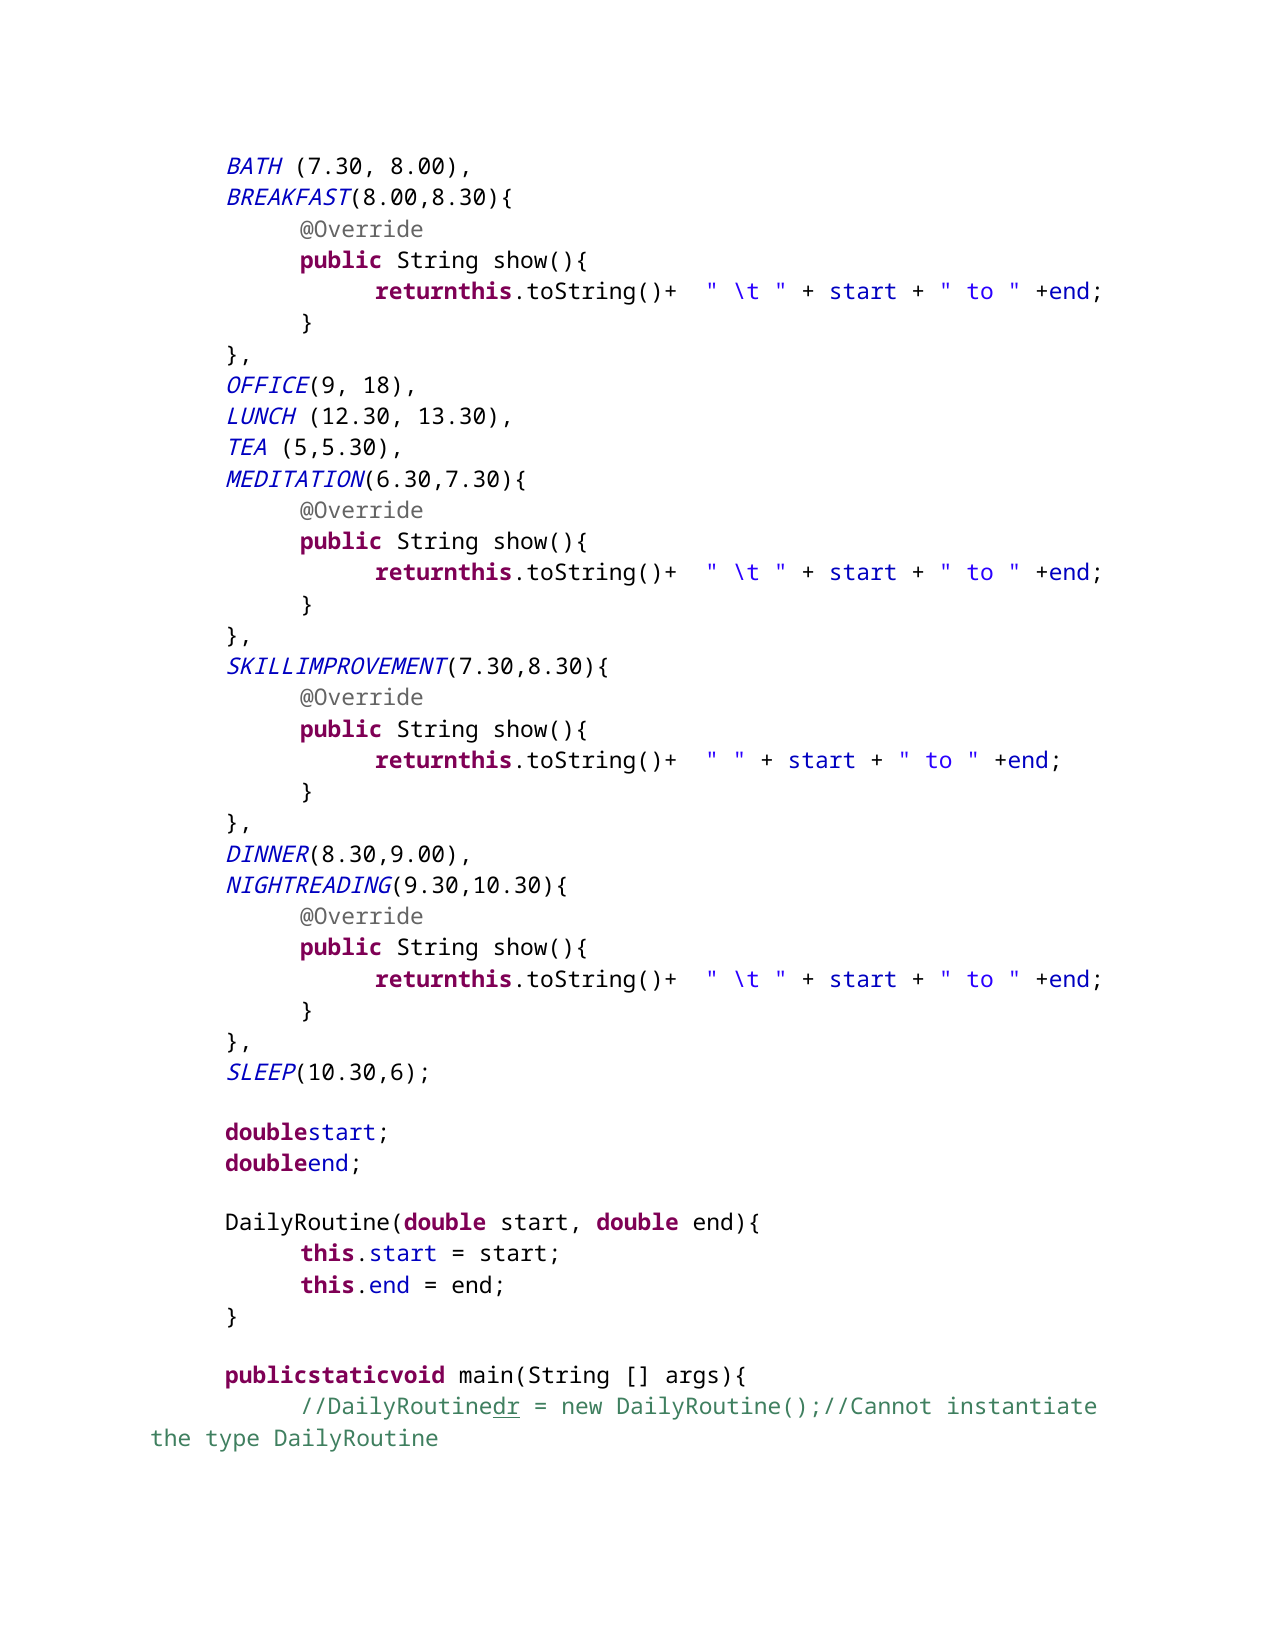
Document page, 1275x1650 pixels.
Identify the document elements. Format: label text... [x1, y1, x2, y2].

text this.start = start; [150, 1237, 1125, 1268]
text public String show(){ [150, 525, 1125, 556]
text returnthis.toString()+ " \t " + start + " to " +end; [150, 556, 1125, 587]
text OFFICE(9, 18), [150, 369, 1125, 400]
text @Override [150, 494, 1125, 525]
text SLEEP(10.30,6); [150, 1056, 1125, 1087]
text public String show(){ [150, 712, 1125, 744]
text BREAKFAST(8.00,8.30){ [150, 181, 1125, 212]
text SKILLIMPROVEMENT(7.30,8.30){ [150, 650, 1125, 681]
text returnthis.toString()+ " " + start + " to " +end; [150, 744, 1125, 775]
text publicstaticvoid main(String [] args){ [150, 1359, 1125, 1390]
text BATH (7.30, 8.00), [150, 150, 1125, 181]
text }, [150, 1025, 1125, 1056]
text doublestart; [150, 1116, 1125, 1147]
text @Override [150, 900, 1125, 931]
text MEDITATION(6.30,7.30){ [150, 462, 1125, 494]
text @Override [150, 212, 1125, 244]
text } [150, 587, 1125, 619]
text doubleend; [150, 1147, 1125, 1178]
text DailyRoutine(double start, double end){ [150, 1206, 1125, 1237]
text } [150, 1300, 1125, 1331]
text //DailyRoutinedr = new DailyRoutine();//Cannot instantiate the type DailyRoutine [150, 1390, 1125, 1453]
text TEA (5,5.30), [150, 431, 1125, 462]
text NIGHTREADING(9.30,10.30){ [150, 869, 1125, 900]
text } [150, 994, 1125, 1025]
text } [150, 775, 1125, 806]
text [150, 275, 1125, 306]
text DINNER(8.30,9.00), [150, 837, 1125, 869]
text }, [150, 337, 1125, 369]
text @Override [150, 681, 1125, 712]
text returnthis.toString()+ " \t " + start + " to " +end; [150, 962, 1125, 994]
text LUNCH (12.30, 13.30), [150, 400, 1125, 431]
text public String show(){ [150, 244, 1125, 275]
text }, [150, 806, 1125, 837]
text } [150, 306, 1125, 337]
text this.end = end; [150, 1268, 1125, 1300]
text }, [150, 619, 1125, 650]
text public String show(){ [150, 931, 1125, 962]
